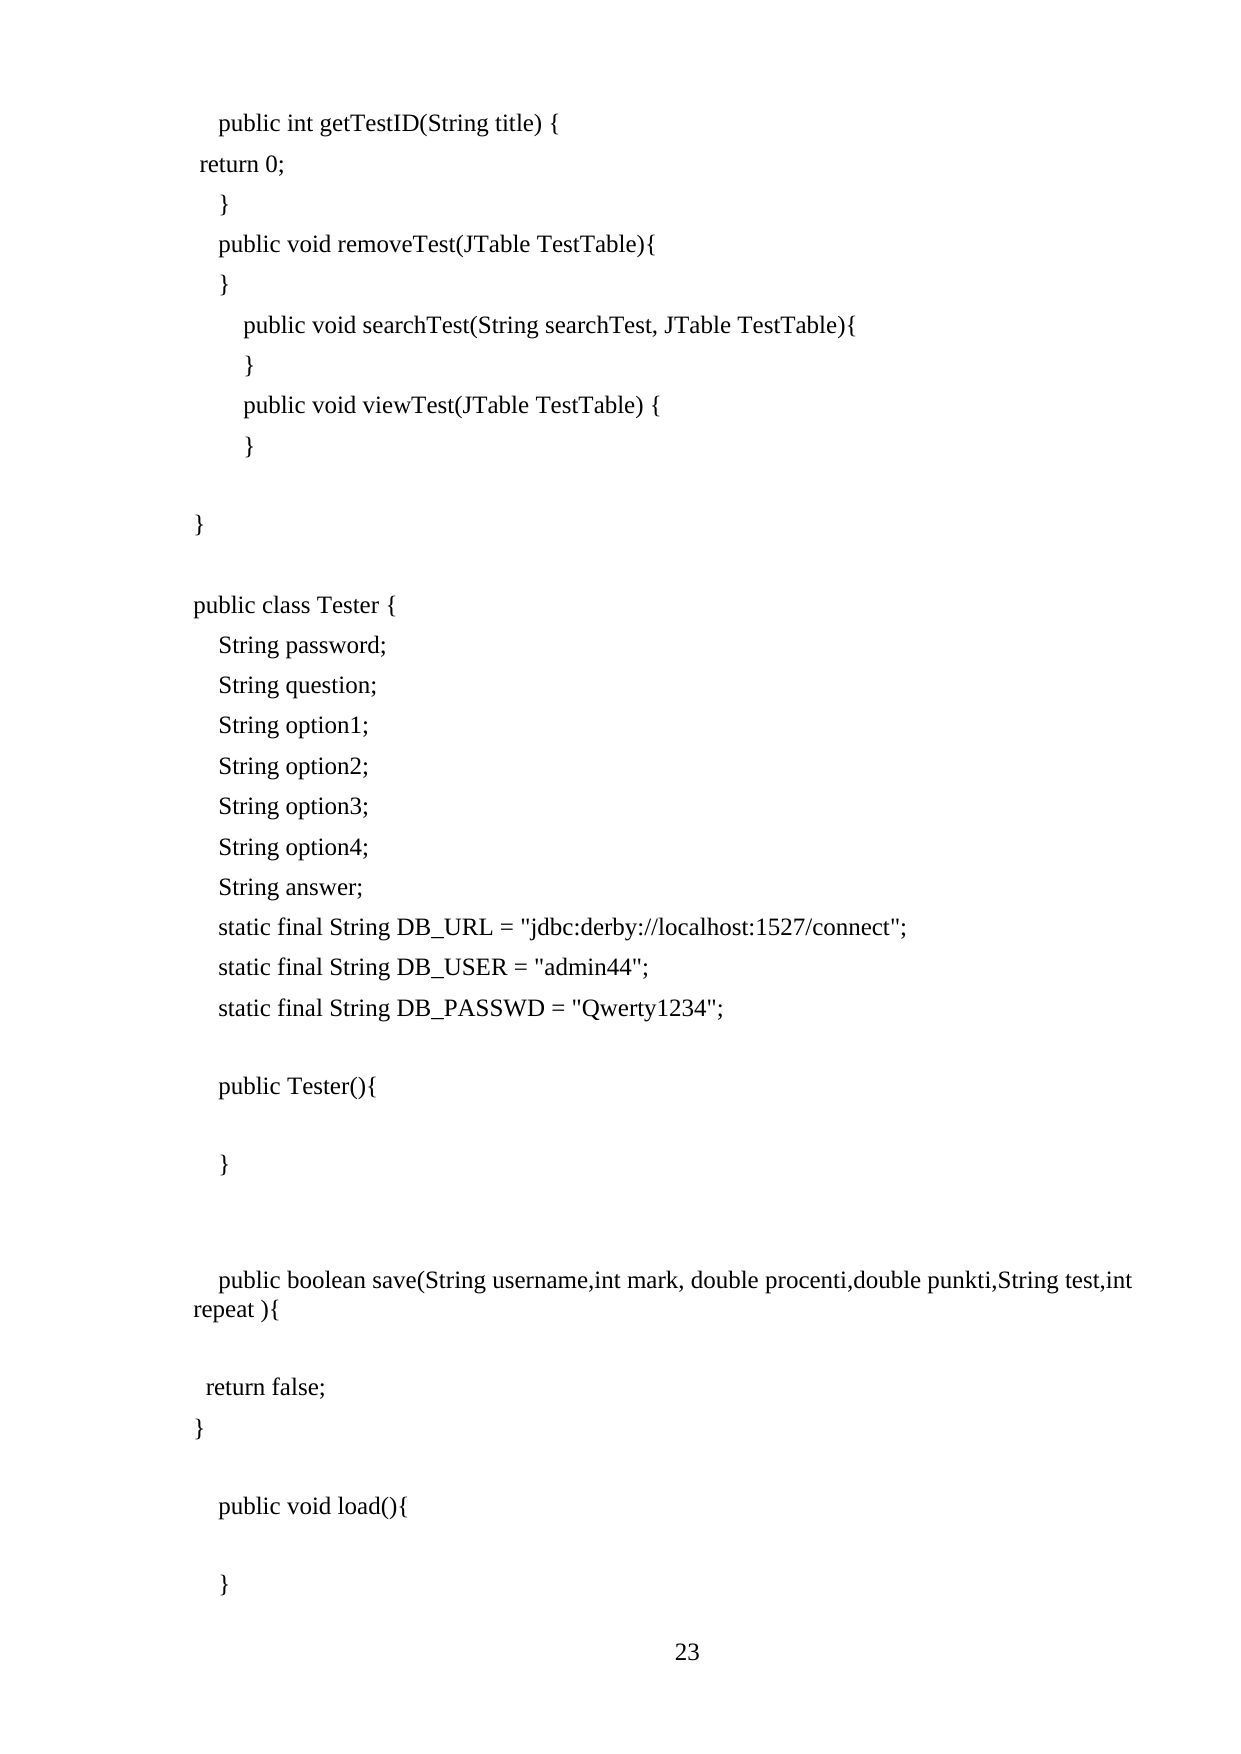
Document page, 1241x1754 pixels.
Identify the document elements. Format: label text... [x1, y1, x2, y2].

text String question; [193, 670, 1192, 699]
text } [193, 1569, 1192, 1598]
text public class Tester { [193, 590, 1192, 618]
text } [193, 431, 1192, 459]
text return 0; [193, 149, 1192, 177]
text public Tester(){ [193, 1071, 1192, 1100]
text String answer; [193, 872, 1192, 901]
text } [193, 1413, 1192, 1441]
text } [193, 189, 1192, 218]
text public boolean save(String username,int mark, double procenti,double punkti,String test,int repeat ){ [193, 1265, 1192, 1323]
text } [193, 269, 1192, 298]
text static final String DB_PASSWD = "Qwerty1234"; [193, 993, 1192, 1022]
text } [193, 350, 1192, 379]
text String password; [193, 630, 1192, 659]
text String option4; [193, 832, 1192, 860]
text static final String DB_URL = "jdbc:derby://localhost:1527/connect"; [193, 912, 1192, 941]
text return false; [193, 1372, 1192, 1401]
text } [193, 1149, 1192, 1178]
text public int getTestID(String title) { [193, 108, 1192, 137]
text public void viewTest(JTable TestTable) { [193, 391, 1192, 419]
text } [193, 509, 1192, 538]
text String option1; [193, 711, 1192, 739]
text String option3; [193, 791, 1192, 820]
text String option2; [193, 751, 1192, 780]
text public void removeTest(JTable TestTable){ [193, 229, 1192, 258]
text public void load(){ [193, 1491, 1192, 1520]
text public void searchTest(String searchTest, JTable TestTable){ [193, 310, 1192, 339]
text static final String DB_USER = "admin44"; [193, 952, 1192, 981]
